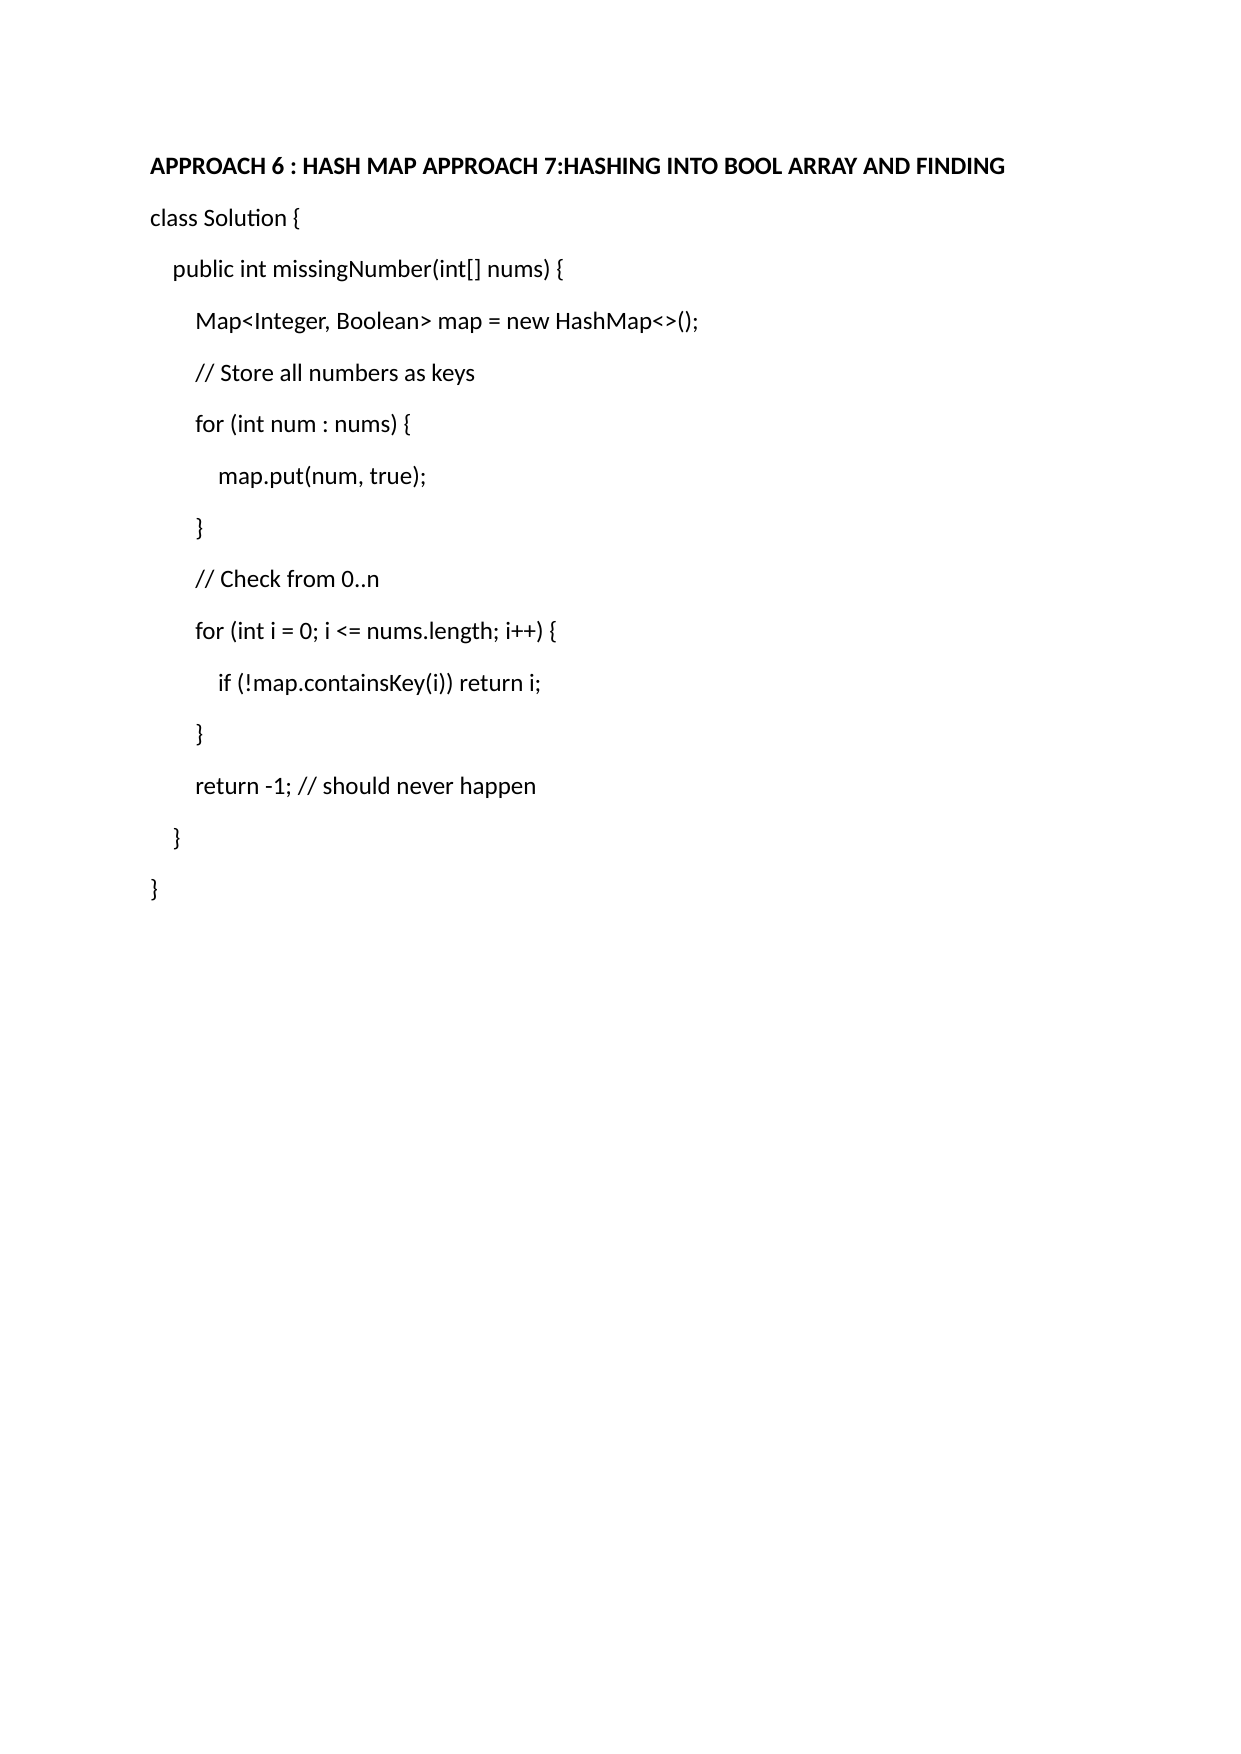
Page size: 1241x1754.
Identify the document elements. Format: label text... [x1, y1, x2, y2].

text } [150, 718, 1090, 749]
text if (!map.containsKey(i)) return i; [150, 667, 1090, 697]
text return -1; // should never happen [150, 770, 1090, 801]
text APPROACH 6 : HASH MAP APPROACH 7:HASHING INTO BOOL ARRAY AND FINDING [150, 150, 1090, 181]
text for (int num : nums) { [150, 408, 1090, 439]
text class Solution { [150, 202, 1090, 232]
text } [150, 822, 1090, 852]
text map.put(num, true); [150, 460, 1090, 491]
text public int missingNumber(int[] nums) { [150, 253, 1090, 284]
text } [150, 512, 1090, 542]
text Map<Integer, Boolean> map = new HashMap<>(); [150, 305, 1090, 336]
text // Check from 0..n [150, 563, 1090, 594]
text } [150, 873, 1090, 904]
text // Store all numbers as keys [150, 357, 1090, 387]
text for (int i = 0; i <= nums.length; i++) { [150, 615, 1090, 646]
